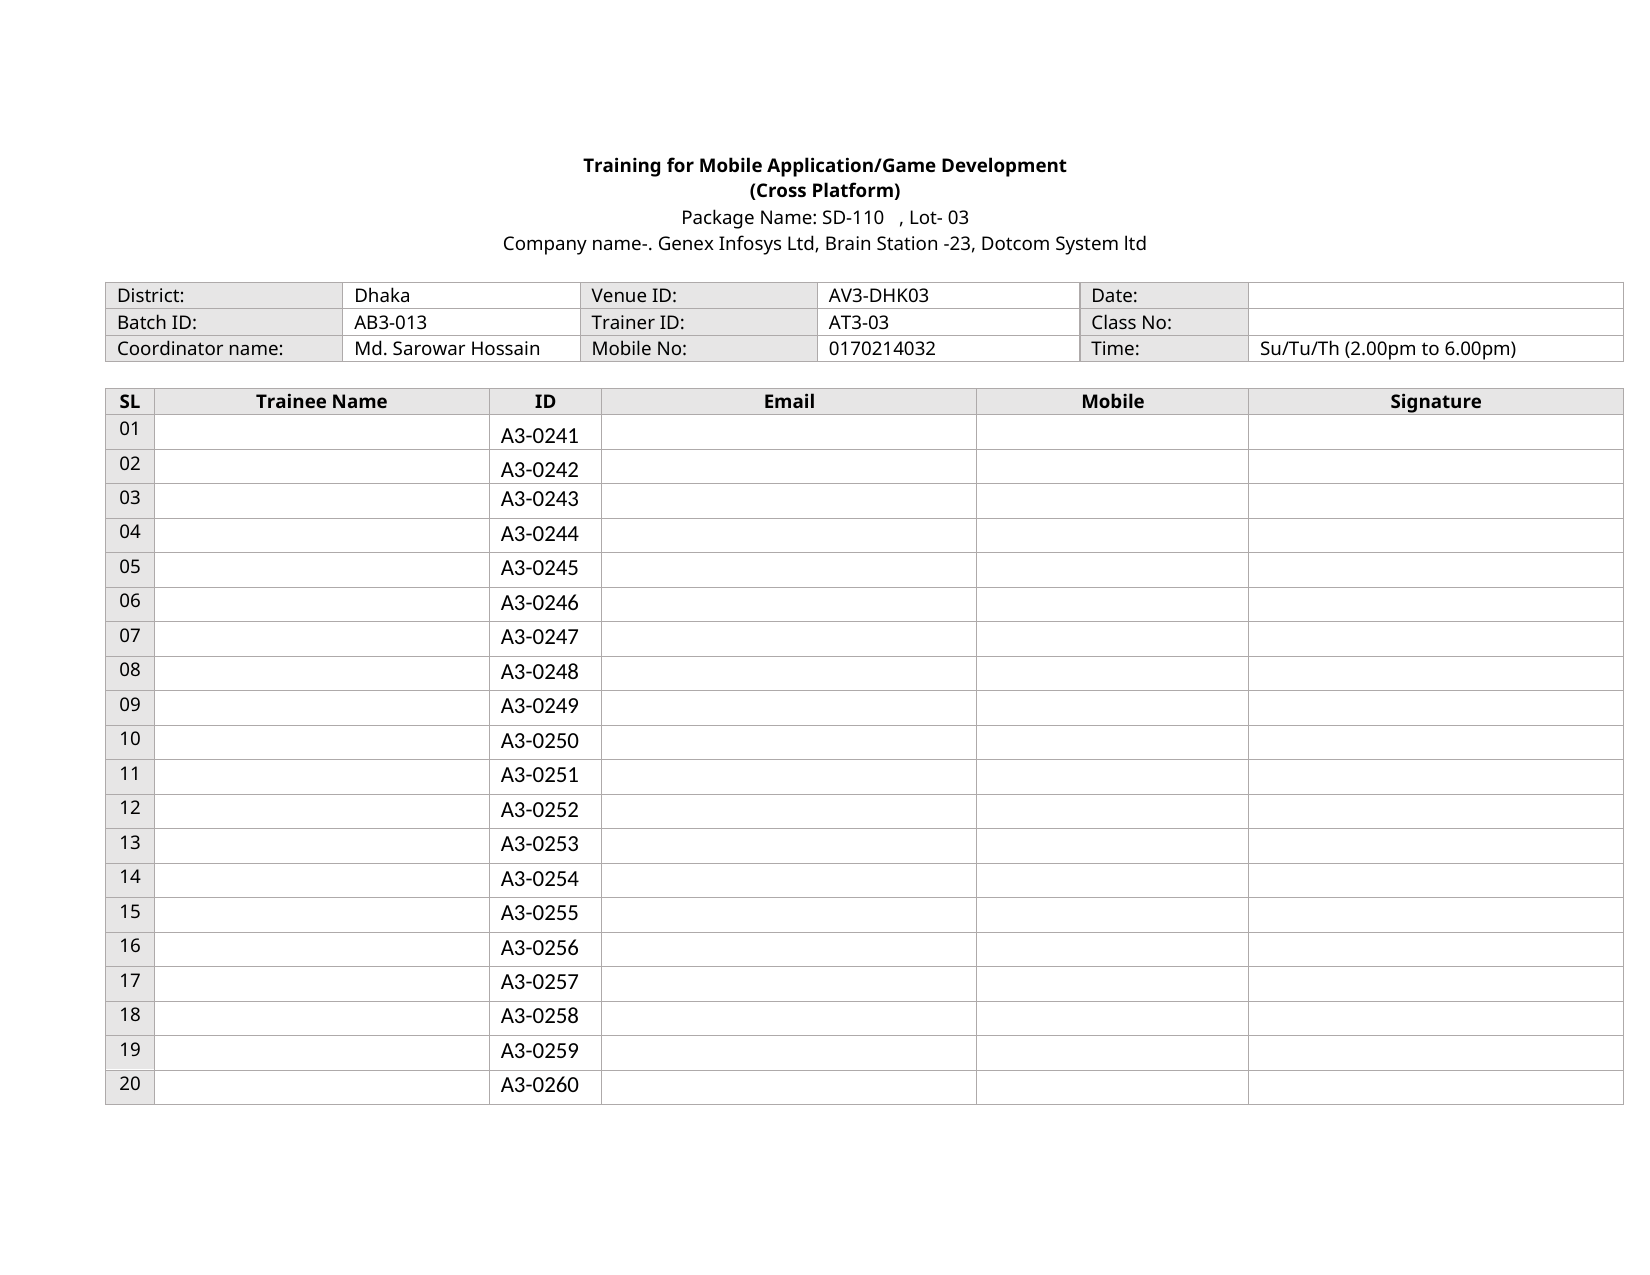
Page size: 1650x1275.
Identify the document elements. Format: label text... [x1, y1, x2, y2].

table_cell AB3-013 [343, 309, 580, 335]
table_cell [155, 864, 489, 897]
table_cell [602, 1036, 976, 1069]
table_cell Time: [1081, 336, 1248, 361]
table_cell [1249, 309, 1623, 335]
table_cell [977, 450, 1248, 483]
table_cell [602, 1071, 976, 1104]
table_cell [977, 933, 1248, 966]
table_cell 01 [106, 415, 154, 449]
table_cell [1249, 519, 1623, 552]
table_cell 17 [106, 967, 154, 1001]
table_cell [1249, 1002, 1623, 1035]
table_header AV3-DHK03 [818, 283, 1079, 308]
table_cell [977, 519, 1248, 552]
table_cell A3-0248 [490, 657, 601, 690]
table_cell [602, 519, 976, 552]
table_cell [602, 691, 976, 725]
table_cell 02 [106, 450, 154, 483]
table_cell 11 [106, 760, 154, 794]
table_header [1249, 283, 1623, 308]
table_header Signature [1249, 389, 1623, 414]
table_cell Md. Sarowar Hossain [343, 336, 580, 361]
table_cell Class No: [1081, 309, 1248, 335]
table_cell [602, 1002, 976, 1035]
table_cell [977, 760, 1248, 794]
table_cell [602, 553, 976, 587]
table_cell [155, 450, 489, 483]
table_cell 08 [106, 657, 154, 690]
table_cell Batch ID: [106, 309, 342, 335]
table_cell 05 [106, 553, 154, 587]
table_cell [977, 967, 1248, 1001]
table_header Dhaka [343, 283, 580, 308]
table_cell [155, 519, 489, 552]
table_header SL [106, 389, 154, 414]
table_cell 06 [106, 588, 154, 621]
table_cell 15 [106, 898, 154, 932]
table_cell [977, 1036, 1248, 1069]
table_header Mobile [977, 389, 1248, 414]
table_cell A3-0251 [490, 760, 601, 794]
table_cell [1249, 657, 1623, 690]
table_cell [977, 1002, 1248, 1035]
table_cell [602, 760, 976, 794]
table_cell [1249, 726, 1623, 759]
table_cell [602, 864, 976, 897]
table_cell A3-0259 [490, 1036, 601, 1069]
table_cell A3-0241 [490, 415, 601, 449]
table_cell [1249, 1036, 1623, 1069]
table_cell [977, 898, 1248, 932]
table_cell [1249, 829, 1623, 863]
table_cell 14 [106, 864, 154, 897]
table_header ID [490, 389, 601, 414]
table_cell [155, 1071, 489, 1104]
table_cell A3-0247 [490, 622, 601, 656]
table_cell [602, 657, 976, 690]
table_cell [602, 795, 976, 828]
table_cell A3-0245 [490, 553, 601, 587]
table_cell [1249, 795, 1623, 828]
table_cell [977, 415, 1248, 449]
table_cell 18 [106, 1002, 154, 1035]
table_cell [977, 622, 1248, 656]
table_cell [155, 795, 489, 828]
table_cell 07 [106, 622, 154, 656]
table_cell [977, 795, 1248, 828]
table_cell [1249, 1071, 1623, 1104]
table_cell Su/Tu/Th (2.00pm to 6.00pm) [1249, 336, 1623, 361]
table_cell [602, 622, 976, 656]
table_cell [977, 691, 1248, 725]
table_cell [155, 829, 489, 863]
table_cell Company name-. Genex Infosys Ltd, Brain Station -23, Dotcom System ltd [450, 230, 1200, 256]
table_cell [977, 726, 1248, 759]
table_cell [155, 588, 489, 621]
table_cell 10 [106, 726, 154, 759]
table_cell 03 [106, 484, 154, 518]
table_cell [1249, 415, 1623, 449]
table_cell [1249, 691, 1623, 725]
table_cell A3-0252 [490, 795, 601, 828]
table_cell [1249, 622, 1623, 656]
table_cell [155, 691, 489, 725]
table_cell A3-0244 [490, 519, 601, 552]
table_cell [155, 726, 489, 759]
table_cell 19 [106, 1036, 154, 1069]
table_cell A3-0242 [490, 450, 601, 483]
table_cell [155, 1036, 489, 1069]
table_cell [977, 553, 1248, 587]
table_cell [977, 864, 1248, 897]
table_cell [155, 898, 489, 932]
table_cell [155, 657, 489, 690]
table_cell [1249, 898, 1623, 932]
table_cell 16 [106, 933, 154, 966]
table_cell 20 [106, 1071, 154, 1104]
table_cell [155, 933, 489, 966]
table_cell A3-0243 [490, 484, 601, 518]
table_cell 04 [106, 519, 154, 552]
table_cell [977, 588, 1248, 621]
table_cell [155, 760, 489, 794]
table_cell [602, 933, 976, 966]
table_cell [155, 967, 489, 1001]
table_cell [602, 829, 976, 863]
table_cell [977, 829, 1248, 863]
table_cell [1249, 933, 1623, 966]
table_cell [977, 1071, 1248, 1104]
table_cell [155, 553, 489, 587]
table_cell 13 [106, 829, 154, 863]
table_cell [155, 622, 489, 656]
table_cell [977, 657, 1248, 690]
table_cell 09 [106, 691, 154, 725]
table_cell [155, 415, 489, 449]
table_cell [1249, 553, 1623, 587]
table_cell A3-0254 [490, 864, 601, 897]
table_cell AT3-03 [818, 309, 1079, 335]
table_cell [602, 484, 976, 518]
table_cell Mobile No: [581, 336, 817, 361]
table_cell A3-0250 [490, 726, 601, 759]
table_cell [977, 484, 1248, 518]
table_header Email [602, 389, 976, 414]
table_cell [1249, 864, 1623, 897]
table_header Venue ID: [581, 283, 817, 308]
table_cell [602, 450, 976, 483]
table_cell [602, 726, 976, 759]
table_cell A3-0256 [490, 933, 601, 966]
table_header District: [106, 283, 342, 308]
table_cell [602, 898, 976, 932]
table_cell Trainer ID: [581, 309, 817, 335]
table_cell A3-0253 [490, 829, 601, 863]
table_cell [1249, 484, 1623, 518]
table_cell A3-0249 [490, 691, 601, 725]
table_cell [1249, 760, 1623, 794]
table_cell A3-0258 [490, 1002, 601, 1035]
table_cell [155, 484, 489, 518]
table_header Trainee Name [155, 389, 489, 414]
table_cell [155, 1002, 489, 1035]
table_cell Package Name: SD-110 , Lot- 03 [450, 203, 1200, 229]
table_header Date: [1081, 283, 1248, 308]
table_cell 0170214032 [818, 336, 1079, 361]
table_cell Coordinator name: [106, 336, 342, 361]
table_cell A3-0246 [490, 588, 601, 621]
table_cell [1249, 588, 1623, 621]
table_cell [1249, 450, 1623, 483]
table_cell [602, 415, 976, 449]
table_cell 12 [106, 795, 154, 828]
table_cell [602, 588, 976, 621]
table_cell A3-0257 [490, 967, 601, 1001]
table_cell [1249, 967, 1623, 1001]
table_cell A3-0255 [490, 898, 601, 932]
table_cell A3-0260 [490, 1071, 601, 1104]
table_cell [602, 967, 976, 1001]
table_header Training for Mobile Application/Game Development (Cross Platform) [450, 152, 1200, 203]
